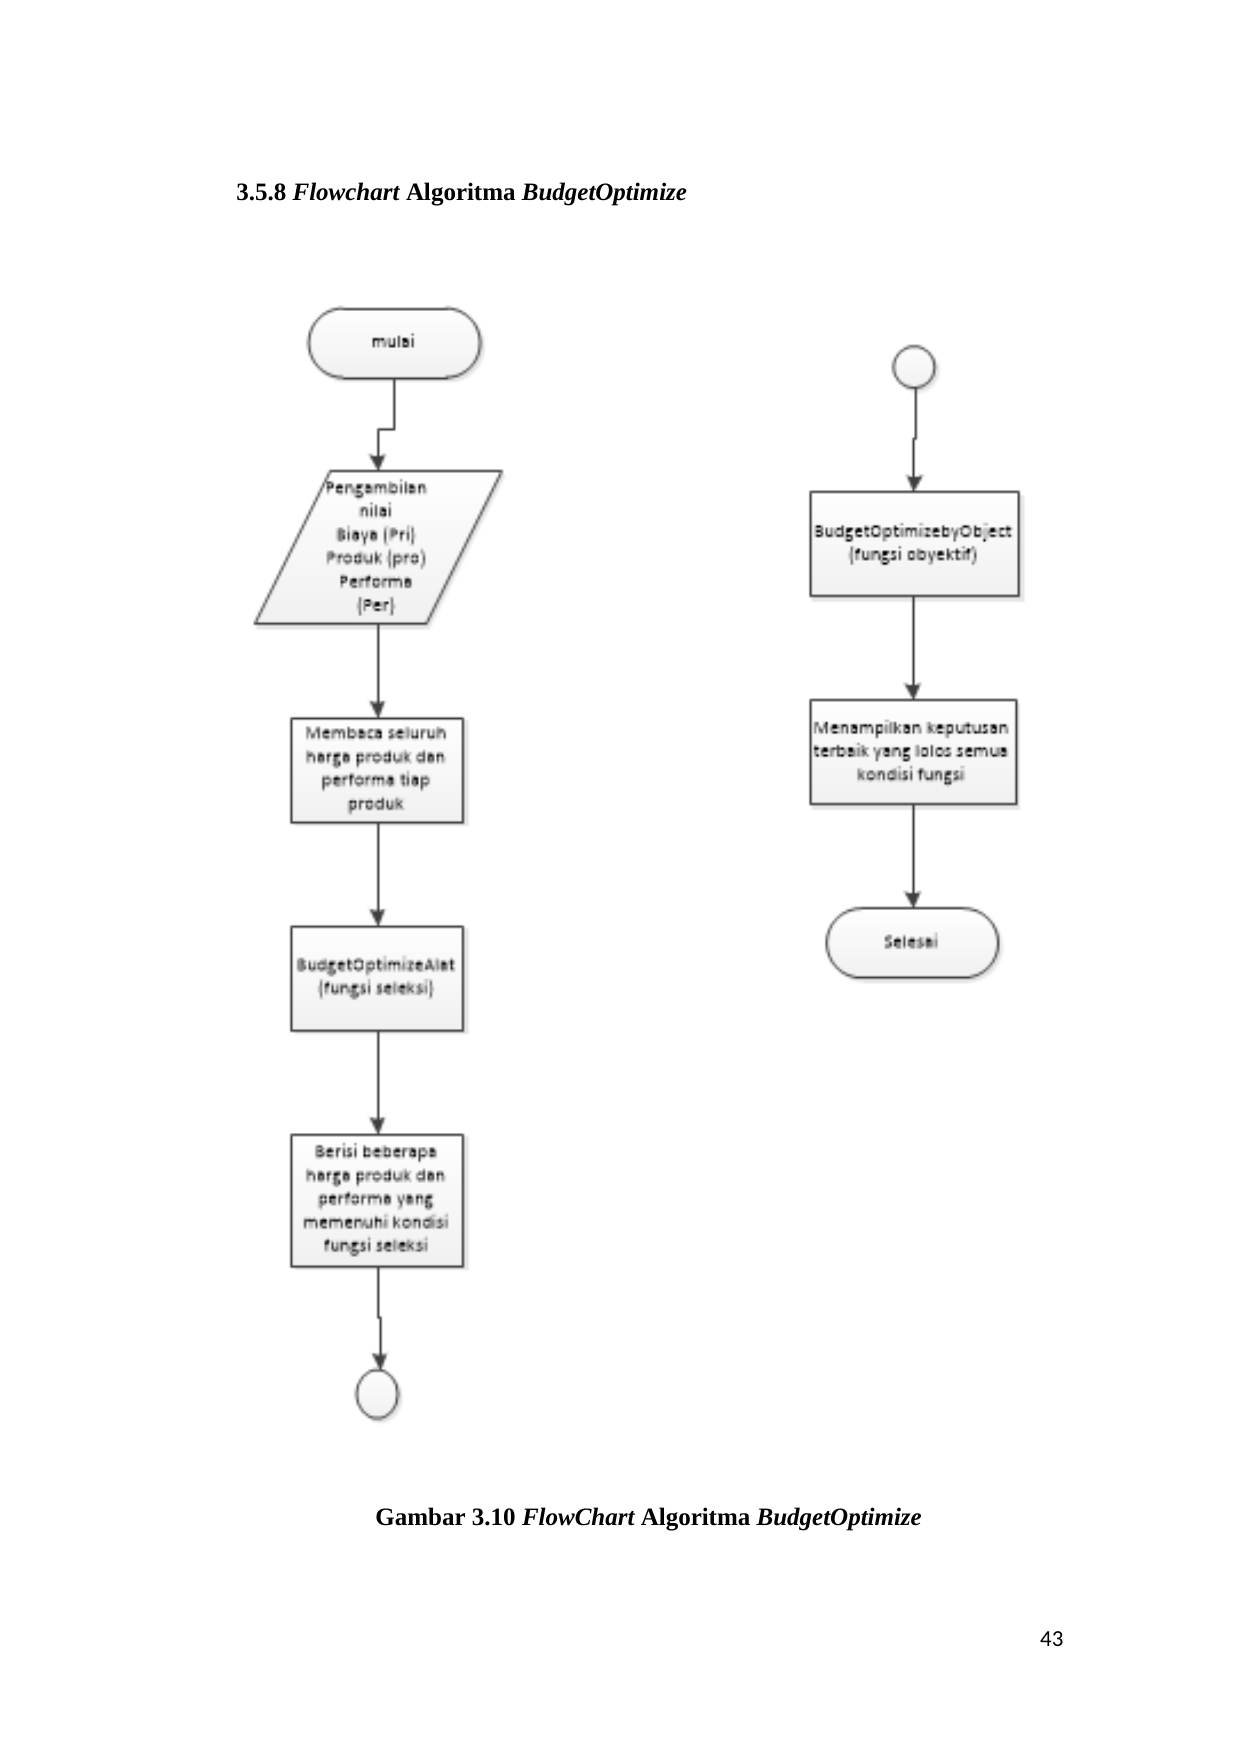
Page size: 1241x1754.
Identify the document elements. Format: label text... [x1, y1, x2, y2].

subtitle 3.5.8 Flowchart Algoritma BudgetOptimize [236, 177, 1063, 206]
text Gambar 3.10 FlowChart Algoritma BudgetOptimize [236, 1502, 1063, 1531]
picture [236, 268, 1112, 1472]
